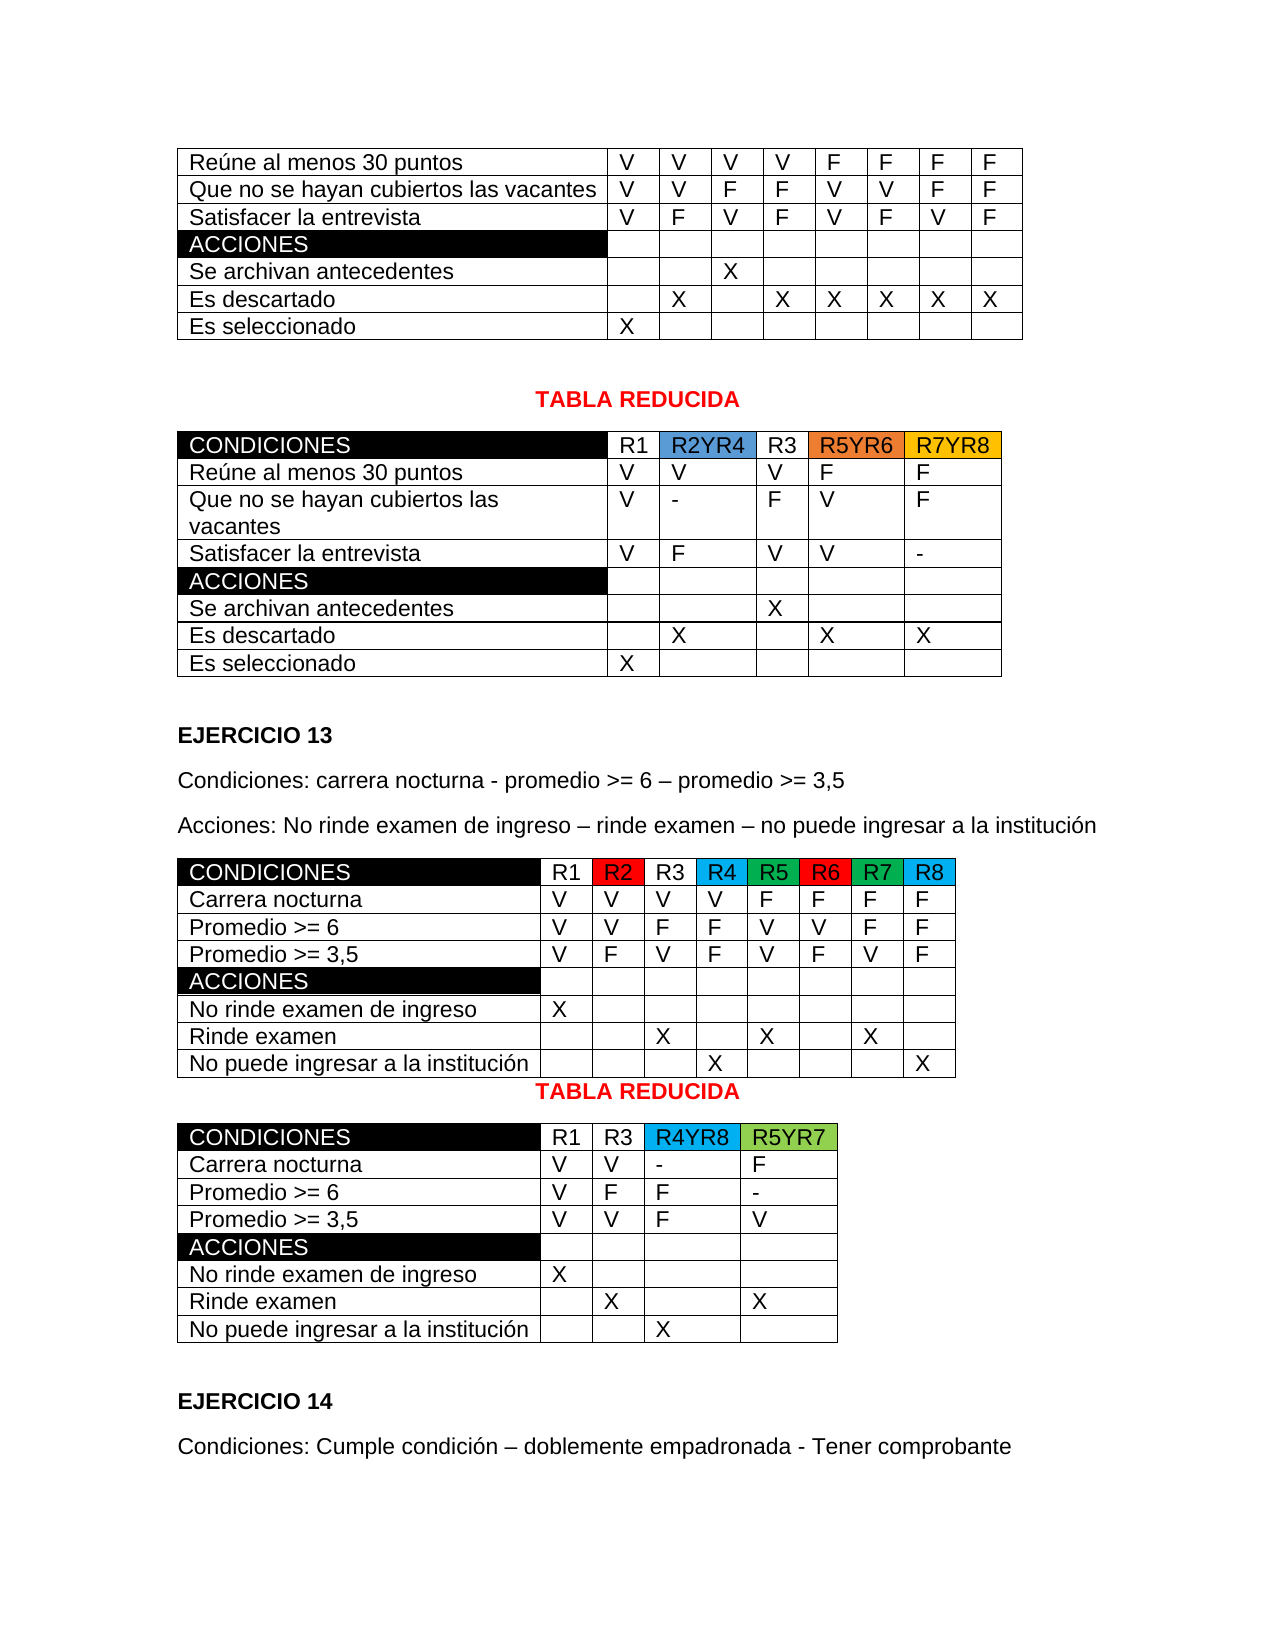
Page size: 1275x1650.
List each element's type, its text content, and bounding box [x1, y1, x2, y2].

table_cell V [660, 149, 711, 175]
table_cell X [904, 1050, 955, 1077]
table_cell [920, 258, 971, 284]
table_cell [905, 568, 1001, 594]
table_cell V [593, 1151, 644, 1178]
table_cell [757, 623, 808, 649]
table_cell [800, 1023, 851, 1049]
table_cell Carrera nocturna [178, 1151, 540, 1178]
table_cell [741, 1261, 837, 1287]
table_cell F [660, 204, 711, 230]
table_cell F [905, 486, 1001, 539]
table_cell V [593, 914, 644, 940]
table_cell F [741, 1151, 837, 1178]
table_cell [741, 1234, 837, 1260]
table_cell X [748, 1023, 799, 1049]
table_cell X [757, 595, 808, 621]
table_cell [712, 313, 763, 339]
table_cell F [868, 204, 919, 230]
table_cell V [608, 540, 659, 567]
table_cell V [809, 486, 904, 539]
table_cell V [748, 914, 799, 940]
table_cell [741, 1316, 837, 1342]
table_cell V [757, 459, 808, 485]
table_cell [541, 1023, 592, 1049]
table_cell [852, 1050, 903, 1077]
text EJERCICIO 14 [177, 1388, 1098, 1414]
table_cell F [904, 886, 955, 912]
table_cell ACCIONES [178, 968, 540, 994]
table_cell [757, 650, 808, 676]
table_cell No rinde examen de ingreso [178, 1261, 540, 1287]
table_cell X [541, 996, 592, 1022]
table_cell [645, 1261, 740, 1287]
table_cell [972, 231, 1022, 257]
table_cell F [920, 176, 971, 202]
table_cell [816, 231, 867, 257]
table_cell [608, 568, 659, 594]
table_cell Promedio >= 6 [178, 1179, 540, 1205]
table_cell X [712, 258, 763, 284]
table_cell [809, 595, 904, 621]
table_cell V [764, 149, 815, 175]
table_header R4 [697, 859, 747, 885]
table_cell [645, 968, 696, 994]
table_cell F [905, 459, 1001, 485]
table_cell [905, 650, 1001, 676]
table_cell [541, 1288, 592, 1315]
table_cell V [741, 1206, 837, 1232]
table_cell [748, 968, 799, 994]
table_cell [852, 996, 903, 1022]
table_cell F [660, 540, 756, 567]
table_cell V [541, 914, 592, 940]
table_cell V [852, 941, 903, 967]
table_cell X [608, 650, 659, 676]
table_cell [608, 258, 659, 284]
table_cell [645, 1234, 740, 1260]
table_cell F [904, 914, 955, 940]
table_cell Satisfacer la entrevista [178, 540, 607, 567]
table_cell ACCIONES [178, 568, 607, 594]
table_cell F [972, 149, 1022, 175]
table_header R1 [541, 1124, 592, 1150]
table_cell [904, 968, 955, 994]
table_cell F [757, 486, 808, 539]
table_cell F [852, 914, 903, 940]
table_cell [800, 996, 851, 1022]
table_cell F [904, 941, 955, 967]
table_cell F [593, 941, 644, 967]
table_cell [593, 1050, 644, 1077]
table_cell [608, 623, 659, 649]
table_cell Es seleccionado [178, 313, 607, 339]
table_header R5YR7 [741, 1124, 837, 1150]
table_header R5 [748, 859, 799, 885]
table_cell V [748, 941, 799, 967]
table_cell [748, 1050, 799, 1077]
table_cell [816, 313, 867, 339]
table_cell V [712, 149, 763, 175]
table_cell F [800, 886, 851, 912]
table_cell [712, 231, 763, 257]
table_cell X [816, 286, 867, 312]
table_cell Promedio >= 3,5 [178, 1206, 540, 1232]
table_cell V [712, 204, 763, 230]
table_cell [593, 1316, 644, 1342]
table_cell V [757, 540, 808, 567]
table_cell - [660, 486, 756, 539]
text EJERCICIO 13 [177, 722, 1098, 749]
text TABLA REDUCIDA [177, 1078, 1098, 1104]
table_cell [757, 568, 808, 594]
table_cell [593, 996, 644, 1022]
table_cell V [645, 941, 696, 967]
table_cell - [645, 1151, 740, 1178]
table_cell [697, 996, 747, 1022]
table_cell [593, 1261, 644, 1287]
table_cell [660, 258, 711, 284]
table_cell [697, 1023, 747, 1049]
table_cell [868, 258, 919, 284]
table_cell F [593, 1179, 644, 1205]
table_cell F [852, 886, 903, 912]
table_cell V [593, 886, 644, 912]
table_cell F [809, 459, 904, 485]
table_cell [868, 231, 919, 257]
table_cell Reúne al menos 30 puntos [178, 149, 607, 175]
table_cell V [608, 459, 659, 485]
table_cell [816, 258, 867, 284]
table_cell ACCIONES [178, 1234, 540, 1260]
table_cell [920, 231, 971, 257]
table_cell F [697, 941, 747, 967]
table_cell Se archivan antecedentes [178, 258, 607, 284]
table_cell X [697, 1050, 747, 1077]
table_cell [660, 313, 711, 339]
table_header R6 [800, 859, 851, 885]
table_cell V [541, 1206, 592, 1232]
table_cell No puede ingresar a la institución [178, 1316, 540, 1342]
table_cell [764, 258, 815, 284]
table_cell Que no se hayan cubiertos las vacantes [178, 486, 607, 539]
table_cell [645, 996, 696, 1022]
table_header R3 [757, 432, 808, 458]
table_cell [660, 650, 756, 676]
table_cell [809, 568, 904, 594]
table_cell F [697, 914, 747, 940]
table_cell [541, 1050, 592, 1077]
table_cell V [608, 486, 659, 539]
text TABLA REDUCIDA [177, 386, 1098, 412]
table_cell No puede ingresar a la institución [178, 1050, 540, 1077]
table_cell [608, 286, 659, 312]
table_cell [697, 968, 747, 994]
table_cell [809, 650, 904, 676]
table_header R2YR4 [660, 432, 756, 458]
table_cell [800, 1050, 851, 1077]
table_header R5YR6 [809, 432, 904, 458]
table_cell Rinde examen [178, 1023, 540, 1049]
table_cell X [868, 286, 919, 312]
table_cell V [868, 176, 919, 202]
table_cell F [972, 204, 1022, 230]
table_header R3 [593, 1124, 644, 1150]
table_cell Reúne al menos 30 puntos [178, 459, 607, 485]
table_cell Es descartado [178, 623, 607, 649]
table_cell X [608, 313, 659, 339]
table_cell [660, 595, 756, 621]
table_cell V [920, 204, 971, 230]
table_cell X [920, 286, 971, 312]
table_cell [541, 1234, 592, 1260]
table_cell [660, 231, 711, 257]
table_cell V [645, 886, 696, 912]
table_cell V [593, 1206, 644, 1232]
table_cell [904, 1023, 955, 1049]
table_cell V [608, 204, 659, 230]
table_cell [800, 968, 851, 994]
table_cell Promedio >= 3,5 [178, 941, 540, 967]
table_cell [541, 968, 592, 994]
table_cell [972, 258, 1022, 284]
table_cell F [748, 886, 799, 912]
table_cell V [816, 204, 867, 230]
table_cell [608, 231, 659, 257]
table_cell F [816, 149, 867, 175]
table_cell V [660, 176, 711, 202]
table_cell F [972, 176, 1022, 202]
table_cell V [541, 941, 592, 967]
table_cell F [645, 914, 696, 940]
table_cell X [593, 1288, 644, 1315]
table_header R1 [541, 859, 592, 885]
table_cell X [905, 623, 1001, 649]
table_header R8 [904, 859, 955, 885]
table_cell [645, 1050, 696, 1077]
table_cell X [660, 286, 711, 312]
table_cell F [868, 149, 919, 175]
table_cell V [816, 176, 867, 202]
table_cell X [660, 623, 756, 649]
table_cell [608, 595, 659, 621]
table_cell Se archivan antecedentes [178, 595, 607, 621]
table_cell ACCIONES [178, 231, 607, 257]
table_cell X [741, 1288, 837, 1315]
text Condiciones: carrera nocturna - promedio >= 6 – promedio >= 3,5 [177, 767, 1098, 794]
table_cell No rinde examen de ingreso [178, 996, 540, 1022]
table_cell [593, 1023, 644, 1049]
table_cell [660, 568, 756, 594]
table_header R7YR8 [905, 432, 1001, 458]
table_cell [593, 1234, 644, 1260]
table_cell Carrera nocturna [178, 886, 540, 912]
table_header R2 [593, 859, 644, 885]
table_cell V [541, 886, 592, 912]
text Acciones: No rinde examen de ingreso – rinde examen – no puede ingresar a la institución [177, 812, 1098, 839]
table_cell X [852, 1023, 903, 1049]
table_cell [905, 595, 1001, 621]
table_header R3 [645, 859, 696, 885]
table_cell X [764, 286, 815, 312]
table_cell F [800, 941, 851, 967]
table_cell V [809, 540, 904, 567]
table_header R4YR8 [645, 1124, 740, 1150]
table_cell F [645, 1179, 740, 1205]
table_cell V [608, 149, 659, 175]
table_cell [868, 313, 919, 339]
table_cell X [972, 286, 1022, 312]
table_cell Promedio >= 6 [178, 914, 540, 940]
table_cell [593, 968, 644, 994]
table_cell Es seleccionado [178, 650, 607, 676]
table_cell V [608, 176, 659, 202]
table_cell V [660, 459, 756, 485]
table_header CONDICIONES [178, 1124, 540, 1150]
table_cell [764, 313, 815, 339]
table_header CONDICIONES [178, 432, 607, 458]
table_header R1 [608, 432, 659, 458]
table_cell Satisfacer la entrevista [178, 204, 607, 230]
table_cell F [645, 1206, 740, 1232]
table_cell [645, 1288, 740, 1315]
table_cell V [800, 914, 851, 940]
table_cell F [920, 149, 971, 175]
table_cell X [645, 1023, 696, 1049]
table_cell F [764, 176, 815, 202]
table_cell V [541, 1179, 592, 1205]
table_cell V [697, 886, 747, 912]
table_header CONDICIONES [178, 859, 540, 885]
table_cell X [809, 623, 904, 649]
table_cell F [712, 176, 763, 202]
table_cell Rinde examen [178, 1288, 540, 1315]
table_cell [972, 313, 1022, 339]
table_cell [712, 286, 763, 312]
text Condiciones: Cumple condición – doblemente empadronada - Tener comprobante [177, 1433, 1098, 1460]
table_cell [904, 996, 955, 1022]
table_cell - [741, 1179, 837, 1205]
table_cell - [905, 540, 1001, 567]
table_cell Es descartado [178, 286, 607, 312]
table_cell [541, 1316, 592, 1342]
table_cell [852, 968, 903, 994]
table_cell [764, 231, 815, 257]
table_cell Que no se hayan cubiertos las vacantes [178, 176, 607, 202]
table_cell V [541, 1151, 592, 1178]
table_cell [748, 996, 799, 1022]
table_cell [920, 313, 971, 339]
table_cell F [764, 204, 815, 230]
table_cell X [645, 1316, 740, 1342]
table_header R7 [852, 859, 903, 885]
table_cell X [541, 1261, 592, 1287]
